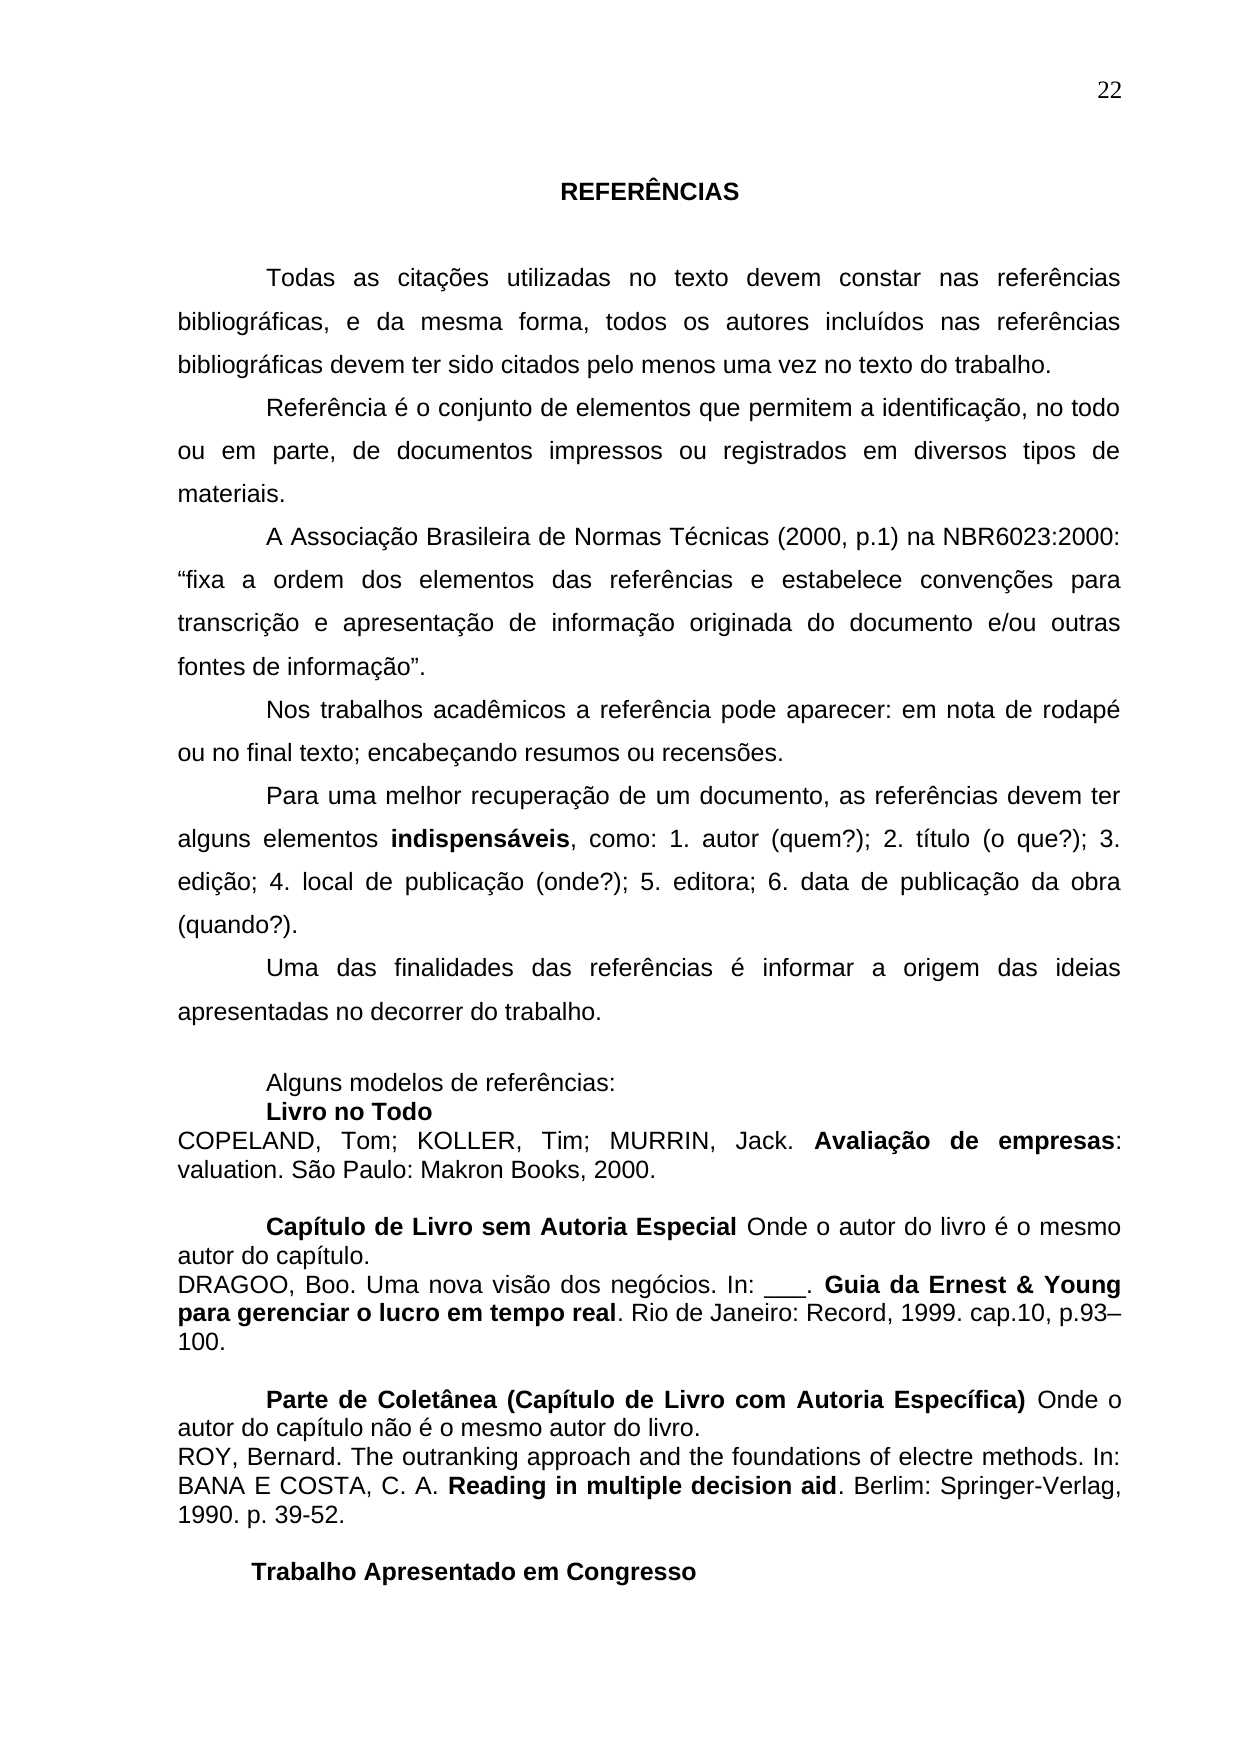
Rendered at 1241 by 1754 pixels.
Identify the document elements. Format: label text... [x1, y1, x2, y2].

text Referência é o conjunto de elementos que permitem a identificação, no todo ou em parte, de documentos impressos ou registrados em diversos tipos de materiais. [177, 393, 1122, 508]
text A Associação Brasileira de Normas Técnicas (2000, p.1) na NBR6023:2000: “fixa a ordem dos elementos das referências e estabelece convenções para transcrição e apresentação de informação originada do documento e/ou outras fontes de informação”. [177, 522, 1122, 680]
text COPELAND, Tom; KOLLER, Tim; MURRIN, Jack. Avaliação de empresas: valuation. São Paulo: Makron Books, 2000. [177, 1126, 1122, 1183]
text Uma das finalidades das referências é informar a origem das ideias apresentadas no decorrer do trabalho. [177, 953, 1122, 1025]
text Capítulo de Livro sem Autoria Especial Onde o autor do livro é o mesmo autor do capítulo. [177, 1212, 1122, 1270]
text Trabalho Apresentado em Congresso [177, 1557, 1122, 1586]
text Para uma melhor recuperação de um documento, as referências devem ter alguns elementos indispensáveis, como: 1. autor (quem?); 2. título (o que?); 3. edição; 4. local de publicação (onde?); 5. editora; 6. data de publicação da obra (quando?). [177, 781, 1122, 939]
subtitle REFERÊNCIAS [177, 177, 1122, 206]
text Alguns modelos de referências: [177, 1068, 1122, 1097]
text Livro no Todo [177, 1097, 1122, 1126]
text Parte de Coletânea (Capítulo de Livro com Autoria Específica) Onde o autor do capítulo não é o mesmo autor do livro. [177, 1385, 1122, 1442]
text ROY, Bernard. The outranking approach and the foundations of electre methods. In: BANA E COSTA, C. A. Reading in multiple decision aid. Berlim: Springer-Verlag, 1990. p. 39-52. [177, 1442, 1122, 1528]
text Todas as citações utilizadas no texto devem constar nas referências bibliográficas, e da mesma forma, todos os autores incluídos nas referências bibliográficas devem ter sido citados pelo menos uma vez no texto do trabalho. [177, 263, 1122, 378]
text Nos trabalhos acadêmicos a referência pode aparecer: em nota de rodapé ou no final texto; encabeçando resumos ou recensões. [177, 695, 1122, 767]
text DRAGOO, Boo. Uma nova visão dos negócios. In: ___. Guia da Ernest & Young para gerenciar o lucro em tempo real. Rio de Janeiro: Record, 1999. cap.10, p.93–100. [177, 1270, 1122, 1356]
